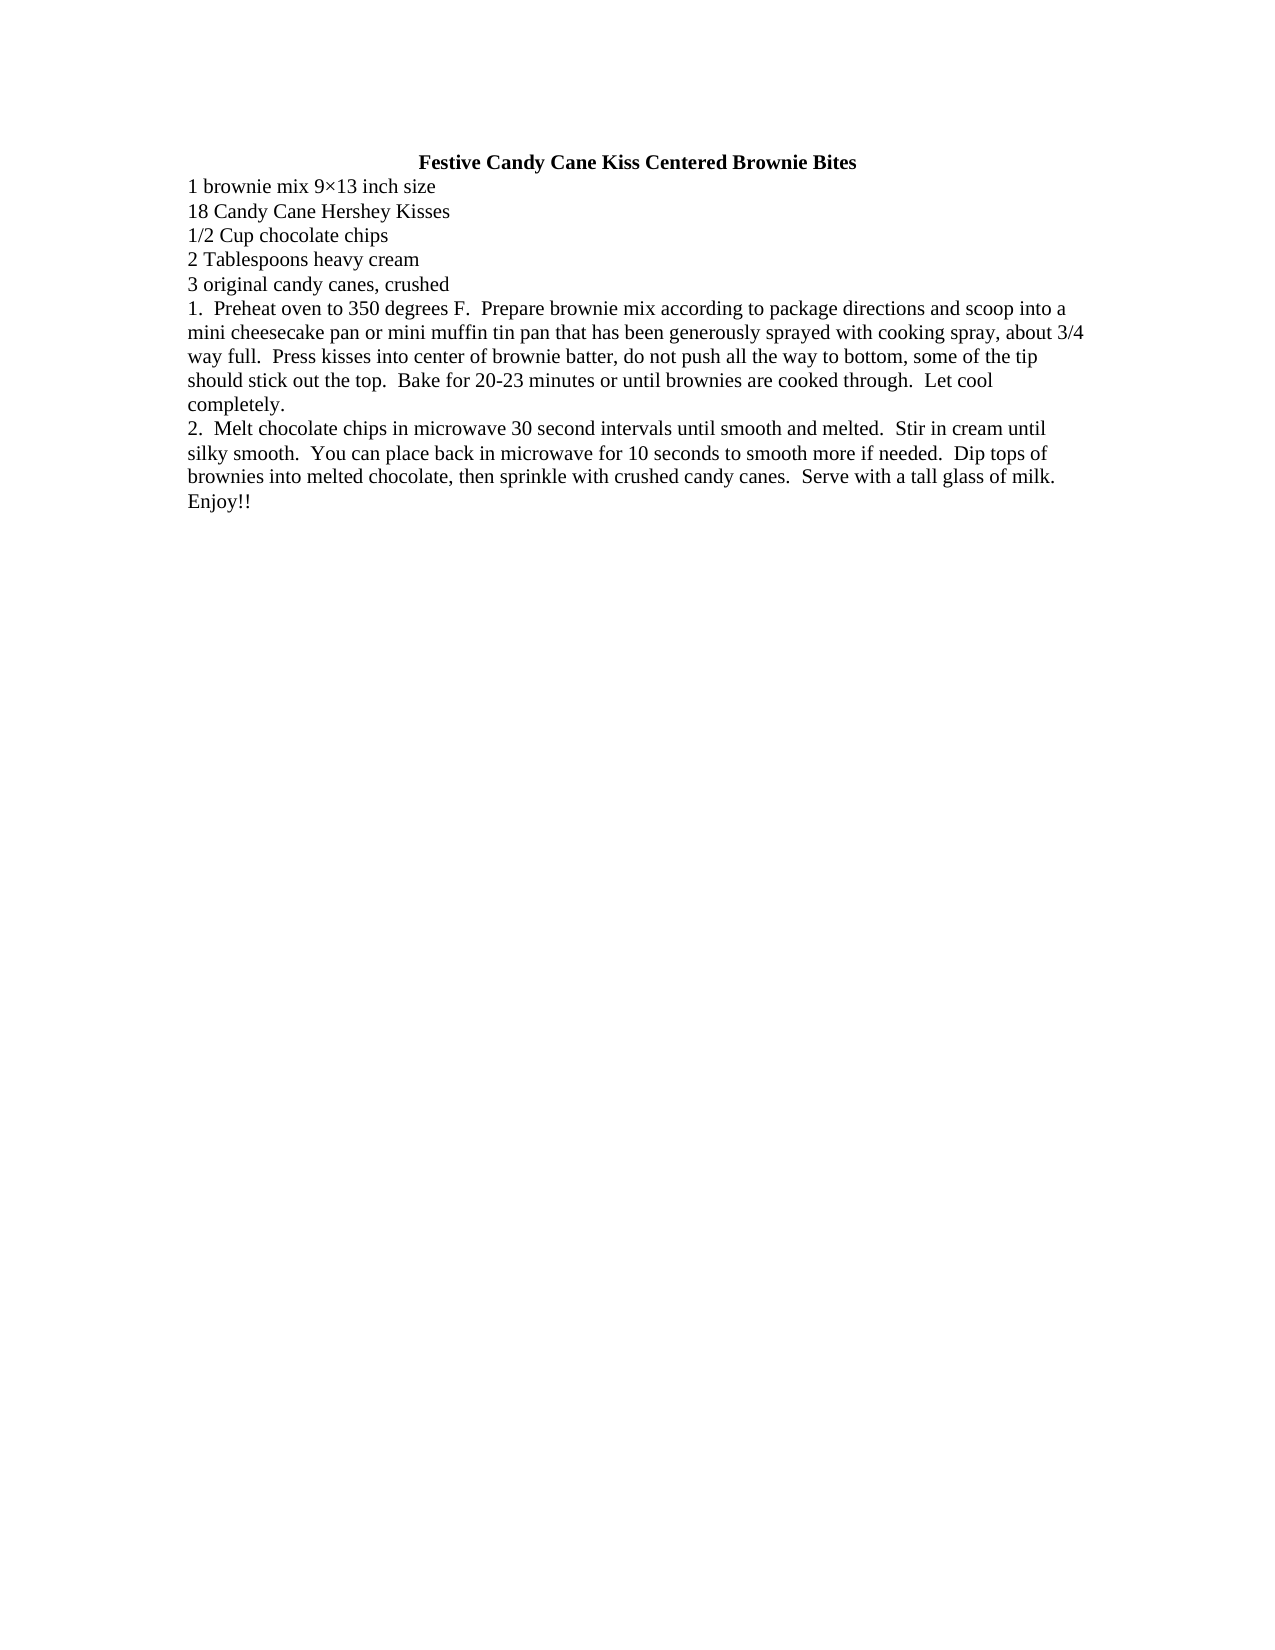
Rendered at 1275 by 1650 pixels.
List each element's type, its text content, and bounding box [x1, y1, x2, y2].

text 18 Candy Cane Hershey Kisses [187, 199, 1087, 223]
text 1 brownie mix 9×13 inch size [187, 174, 1087, 198]
text 3 original candy canes, crushed [187, 272, 1087, 296]
text 2 Tablespoons heavy cream [187, 247, 1087, 271]
text 1. Preheat oven to 350 degrees F. Prepare brownie mix according to package directions and scoop into a mini cheesecake pan or mini muffin tin pan that has been generously sprayed with cooking spray, about 3/4 way full. Press kisses into center of brownie batter, do not push all the way to bottom, some of the tip should stick out the top. Bake for 20-23 minutes or until brownies are cooked through. Let cool completely. [187, 296, 1087, 416]
text 1/2 Cup chocolate chips [187, 223, 1087, 247]
text Festive Candy Cane Kiss Centered Brownie Bites [187, 150, 1087, 174]
text 2. Melt chocolate chips in microwave 30 second intervals until smooth and melted. Stir in cream until silky smooth. You can place back in microwave for 10 seconds to smooth more if needed. Dip tops of brownies into melted chocolate, then sprinkle with crushed candy canes. Serve with a tall glass of milk. Enjoy!! [187, 416, 1087, 513]
